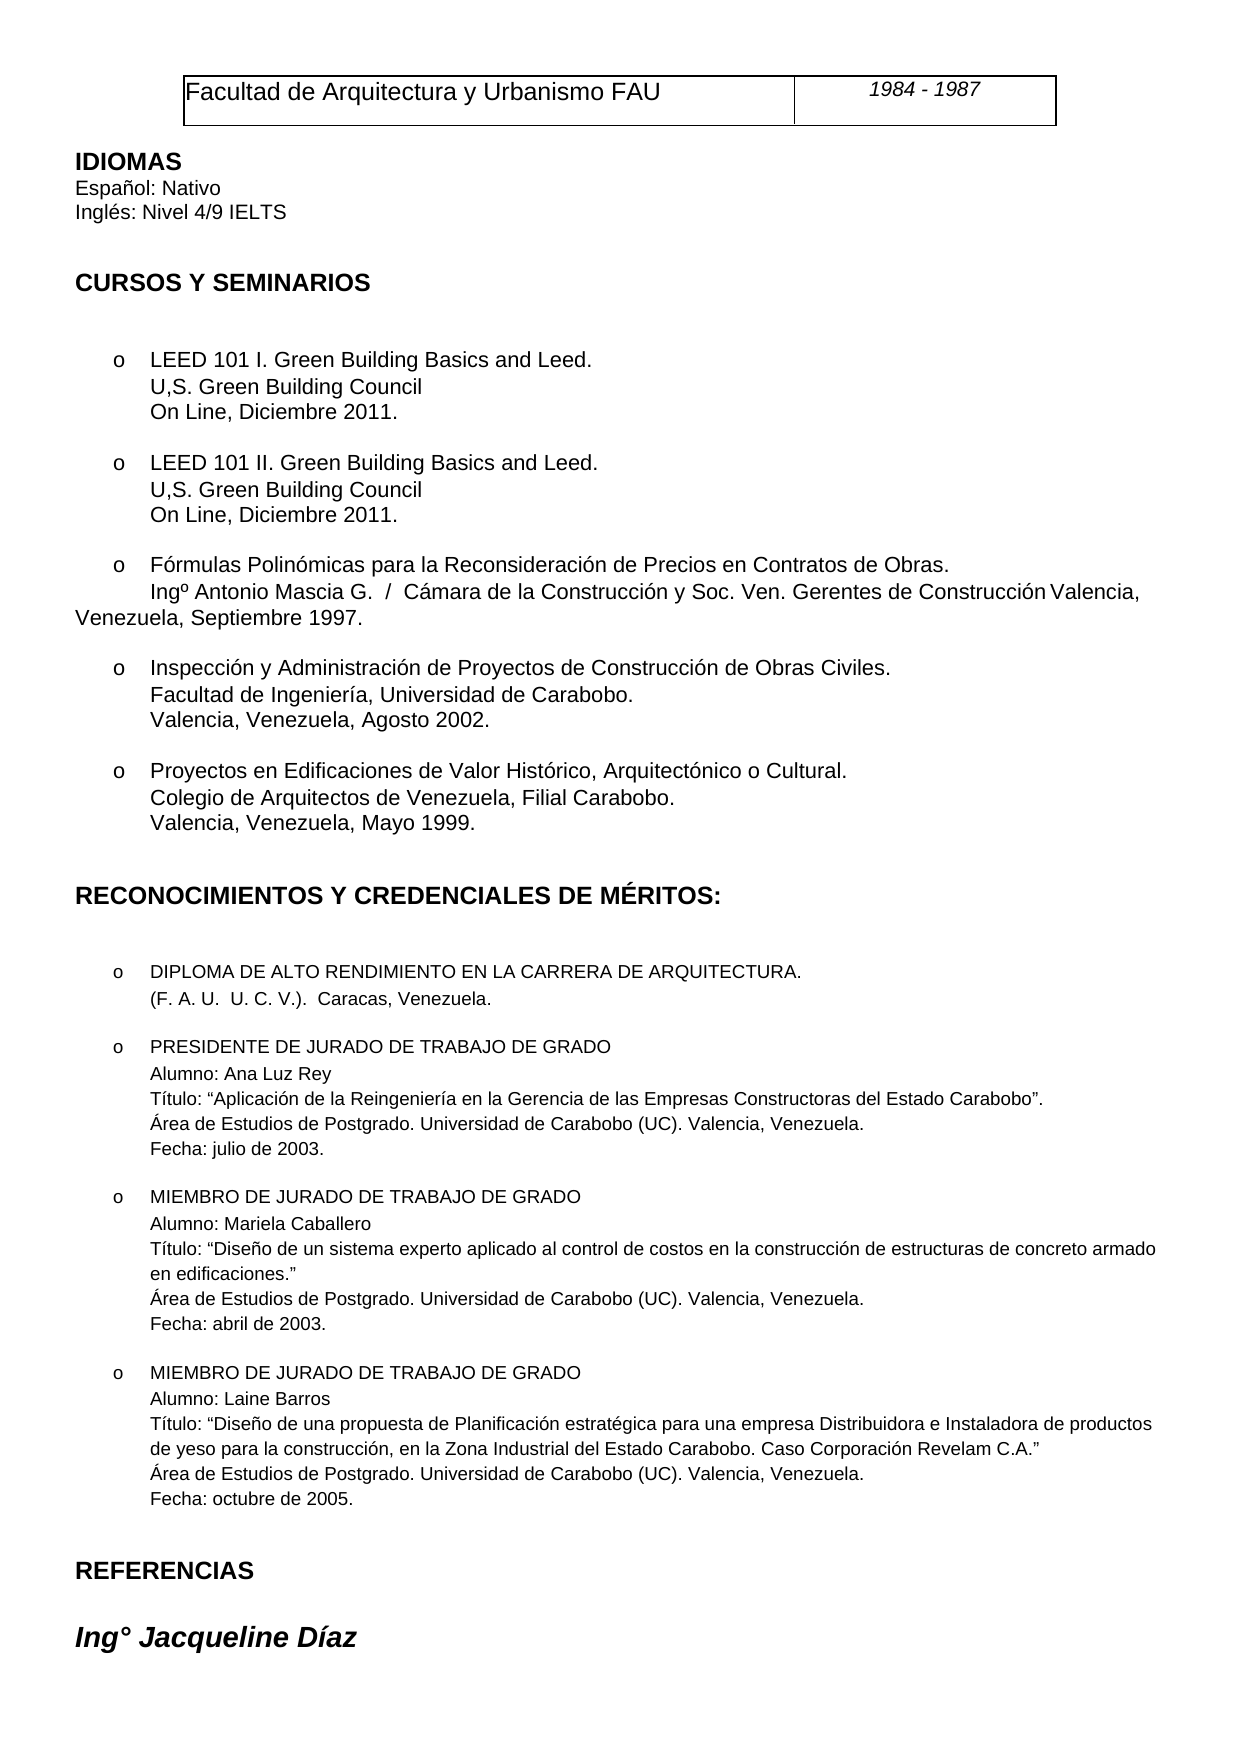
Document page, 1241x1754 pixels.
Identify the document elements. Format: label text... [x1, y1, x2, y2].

text U,S. Green Building Council [75, 374, 1165, 399]
list (F. A. U. U. C. V.). Caracas, Venezuela. [150, 984, 1165, 1009]
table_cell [185, 77, 794, 124]
list MIEMBRO DE JURADO DE TRABAJO DE GRADO [112, 1184, 1165, 1209]
list LEED 101 I. Green Building Basics and Leed. [112, 347, 1165, 374]
table_cell 1984 - 1987 [795, 77, 1055, 124]
text Inglés: Nivel 4/9 IELTS [75, 199, 1165, 223]
list Valencia, Venezuela, Mayo 1999. [150, 810, 1165, 835]
list Alumno: Mariela Caballero [150, 1209, 1165, 1234]
list Fecha: octubre de 2005. [150, 1485, 1165, 1510]
list Proyectos en Edificaciones de Valor Histórico, Arquitectónico o Cultural. [112, 757, 1165, 784]
text On Line, Diciembre 2011. [75, 502, 1165, 527]
list Área de Estudios de Postgrado. Universidad de Carabobo (UC). Valencia, Venezuela. [150, 1109, 1165, 1134]
list MIEMBRO DE JURADO DE TRABAJO DE GRADO [112, 1360, 1165, 1385]
list DIPLOMA DE ALTO RENDIMIENTO EN LA CARRERA DE ARQUITECTURA. [112, 959, 1165, 984]
list Área de Estudios de Postgrado. Universidad de Carabobo (UC). Valencia, Venezuela. [150, 1284, 1165, 1309]
text CURSOS Y SEMINARIOS [75, 268, 1165, 297]
text On Line, Diciembre 2011. [75, 399, 1165, 424]
list Facultad de Ingeniería, Universidad de Carabobo. [150, 682, 1165, 707]
list Título: “Aplicación de la Reingeniería en la Gerencia de las Empresas Constructoras del Estado Carabobo”. [150, 1084, 1165, 1109]
list Fórmulas Polinómicas para la Reconsideración de Precios en Contratos de Obras. [112, 552, 1165, 579]
list Fecha: julio de 2003. [150, 1134, 1165, 1159]
text RECONOCIMIENTOS Y CREDENCIALES DE MÉRITOS: [75, 881, 1165, 910]
list Valencia, Venezuela, Agosto 2002. [150, 707, 1165, 732]
list Título: “Diseño de un sistema experto aplicado al control de costos en la construcción de estructuras de concreto armado en edificaciones.” [150, 1234, 1165, 1284]
text U,S. Green Building Council [75, 476, 1165, 502]
list Colegio de Arquitectos de Venezuela, Filial Carabobo. [150, 784, 1165, 810]
text Ingº Antonio Mascia G. / Cámara de la Construcción y Soc. Ven. Gerentes de Construcción Valencia, Venezuela, Septiembre 1997. [75, 579, 1165, 629]
list LEED 101 II. Green Building Basics and Leed. [112, 449, 1165, 476]
list Título: “Diseño de una propuesta de Planificación estratégica para una empresa Distribuidora e Instaladora de productos de yeso para la construcción, en la Zona Industrial del Estado Carabobo. Caso Corporación Revelam C.A.” [150, 1410, 1165, 1460]
text IDIOMAS [75, 147, 1165, 176]
list Alumno: Laine Barros [150, 1385, 1165, 1410]
list Área de Estudios de Postgrado. Universidad de Carabobo (UC). Valencia, Venezuela. [150, 1460, 1165, 1485]
list Fecha: abril de 2003. [150, 1309, 1165, 1334]
list Inspección y Administración de Proyectos de Construcción de Obras Civiles. [112, 655, 1165, 682]
text REFERENCIAS [75, 1556, 1165, 1584]
list Alumno: Ana Luz Rey [150, 1059, 1165, 1084]
list PRESIDENTE DE JURADO DE TRABAJO DE GRADO [112, 1034, 1165, 1059]
text Español: Nativo [75, 176, 1165, 199]
